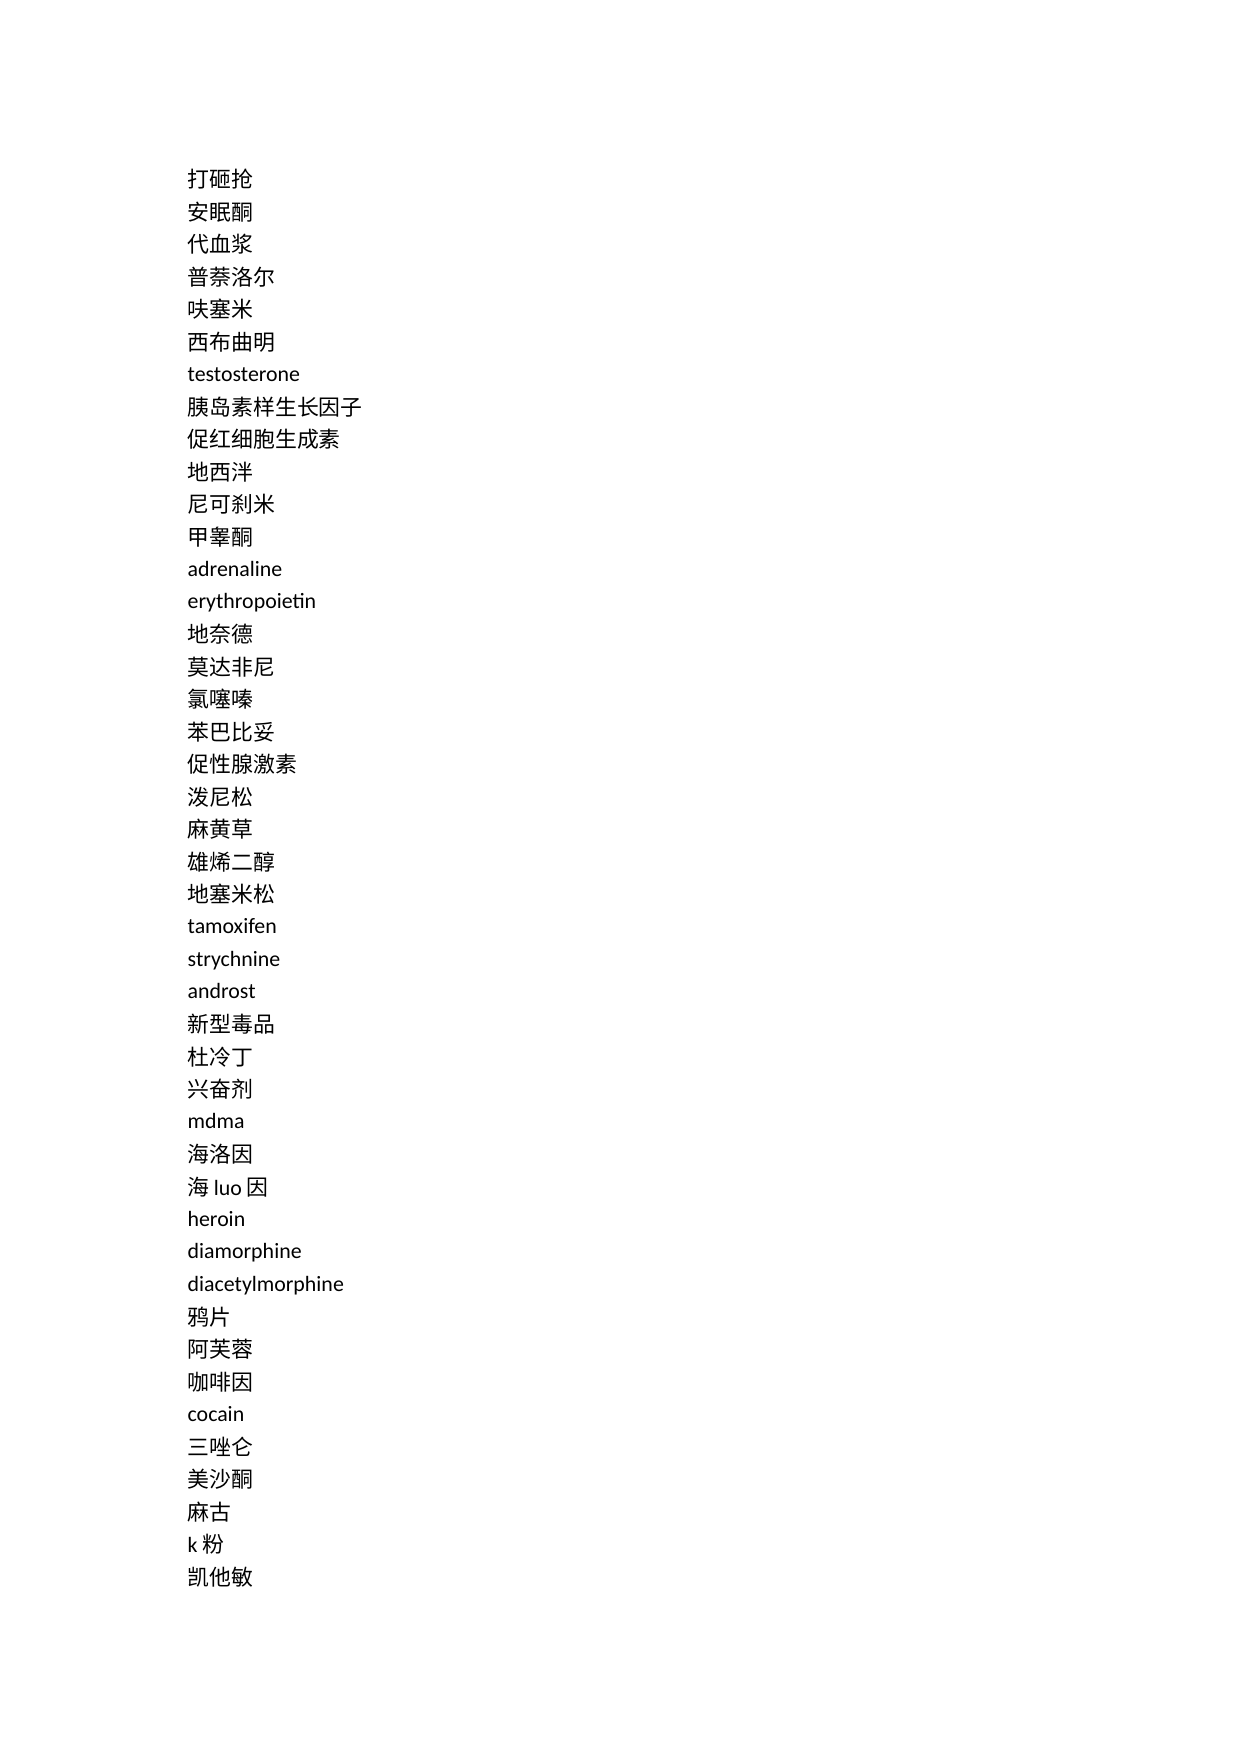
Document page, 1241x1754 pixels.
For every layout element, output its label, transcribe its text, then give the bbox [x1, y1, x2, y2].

text 杜冷丁 [187, 1039, 1053, 1072]
text 兴奋剂 [187, 1072, 1053, 1104]
text mdma [187, 1104, 1053, 1137]
text 鸦片 [187, 1299, 1053, 1332]
text 麻古 [187, 1494, 1053, 1527]
text adrenaline [187, 552, 1053, 584]
text 氯噻嗪 [187, 682, 1053, 714]
text 甲睾酮 [187, 519, 1053, 552]
text 麻黄草 [187, 812, 1053, 844]
text androst [187, 974, 1053, 1007]
text 苯巴比妥 [187, 714, 1053, 747]
text tamoxifen [187, 909, 1053, 942]
text diacetylmorphine [187, 1267, 1053, 1299]
text 凯他敏 [187, 1559, 1053, 1592]
text diamorphine [187, 1234, 1053, 1267]
text 新型毒品 [187, 1007, 1053, 1039]
text erythropoietin [187, 584, 1053, 617]
text 促红细胞生成素 [187, 422, 1053, 454]
text strychnine [187, 942, 1053, 974]
text 地西泮 [187, 454, 1053, 487]
text 胰岛素样生长因子 [187, 389, 1053, 422]
text 安眠酮 [187, 194, 1053, 227]
text 促性腺激素 [187, 747, 1053, 779]
text testosterone [187, 357, 1053, 389]
text 呋塞米 [187, 292, 1053, 324]
text 美沙酮 [187, 1462, 1053, 1494]
text 咖啡因 [187, 1364, 1053, 1397]
text 代血浆 [187, 227, 1053, 259]
text heroin [187, 1202, 1053, 1234]
text k粉 [187, 1527, 1053, 1559]
text 尼可刹米 [187, 487, 1053, 519]
text 打砸抢 [187, 162, 1053, 194]
text 地塞米松 [187, 877, 1053, 909]
text 海洛因 [187, 1137, 1053, 1169]
text 莫达非尼 [187, 649, 1053, 682]
text 普萘洛尔 [187, 259, 1053, 292]
text 泼尼松 [187, 779, 1053, 812]
text 西布曲明 [187, 324, 1053, 357]
text 雄烯二醇 [187, 844, 1053, 877]
text 阿芙蓉 [187, 1332, 1053, 1364]
text 海luo因 [187, 1169, 1053, 1202]
text 地奈德 [187, 617, 1053, 649]
text 三唑仑 [187, 1429, 1053, 1462]
text cocain [187, 1397, 1053, 1429]
